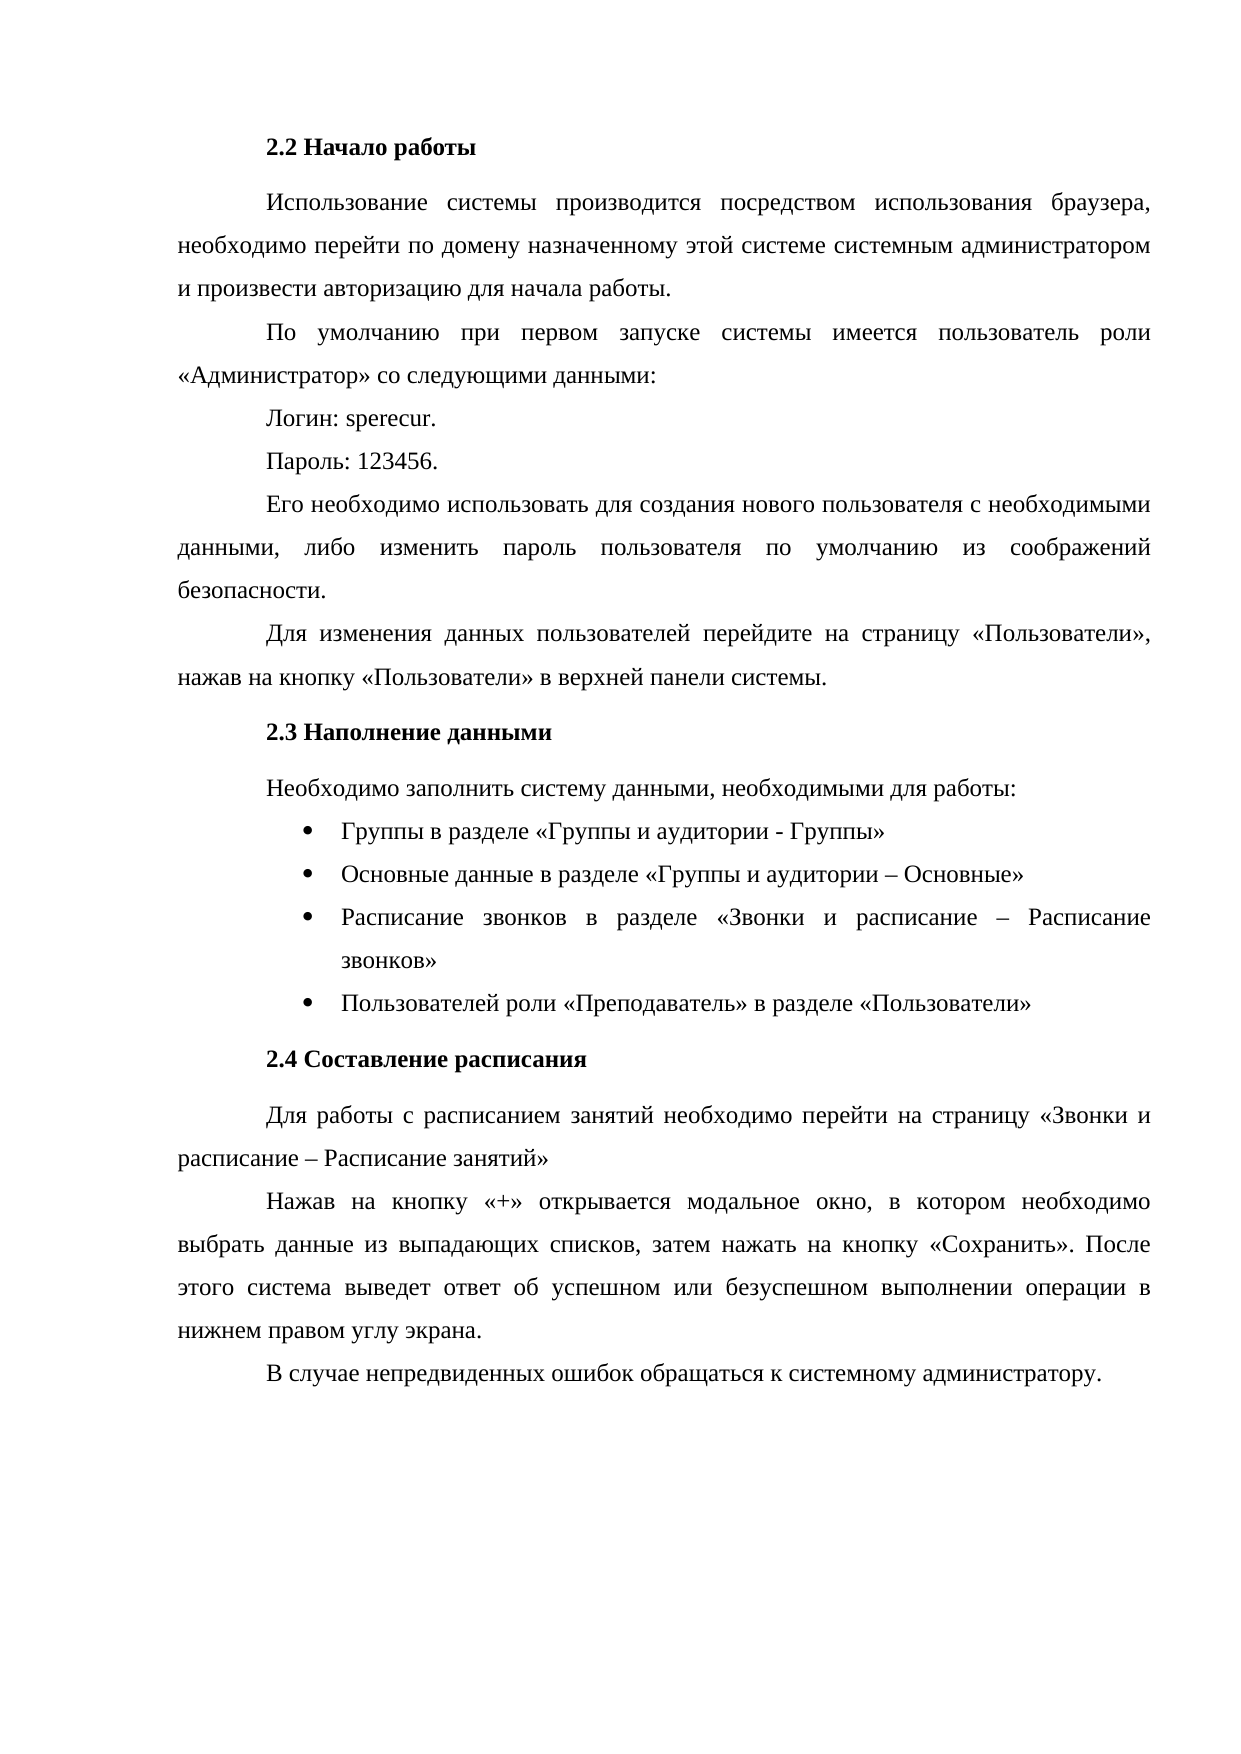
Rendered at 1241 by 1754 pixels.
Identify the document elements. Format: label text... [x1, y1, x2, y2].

text Логин: sperecur. [177, 403, 1152, 432]
text Необходимо заполнить систему данными, необходимыми для работы: [177, 773, 1152, 802]
text Пароль: 123456. [177, 446, 1152, 475]
text Наполнение данными [177, 717, 1152, 746]
list Расписание звонков в разделе «Звонки и расписание – Расписание звонков» [303, 902, 1152, 974]
text Для изменения данных пользователей перейдите на страницу «Пользователи», нажав на кнопку «Пользователи» в верхней панели системы. [177, 618, 1152, 690]
text Для работы с расписанием занятий необходимо перейти на страницу «Звонки и расписание – Расписание занятий» [177, 1100, 1152, 1172]
list Группы в разделе «Группы и аудитории - Группы» [303, 816, 1152, 845]
list Основные данные в разделе «Группы и аудитории – Основные» [303, 859, 1152, 888]
text Составление расписания [177, 1044, 1152, 1073]
list Пользователей роли «Преподаватель» в разделе «Пользователи» [303, 988, 1152, 1017]
text Его необходимо использовать для создания нового пользователя с необходимыми данными, либо изменить пароль пользователя по умолчанию из соображений безопасности. [177, 489, 1152, 604]
text Нажав на кнопку «+» открывается модальное окно, в котором необходимо выбрать данные из выпадающих списков, затем нажать на кнопку «Сохранить». После этого система выведет ответ об успешном или безуспешном выполнении операции в нижнем правом углу экрана. [177, 1186, 1152, 1344]
text В случае непредвиденных ошибок обращаться к системному администратору. [177, 1358, 1152, 1387]
text Начало работы [177, 132, 1152, 160]
text Использование системы производится посредством использования браузера, необходимо перейти по домену назначенному этой системе системным администратором и произвести авторизацию для начала работы. [177, 187, 1152, 302]
text По умолчанию при первом запуске системы имеется пользователь роли «Администратор» со следующими данными: [177, 317, 1152, 388]
